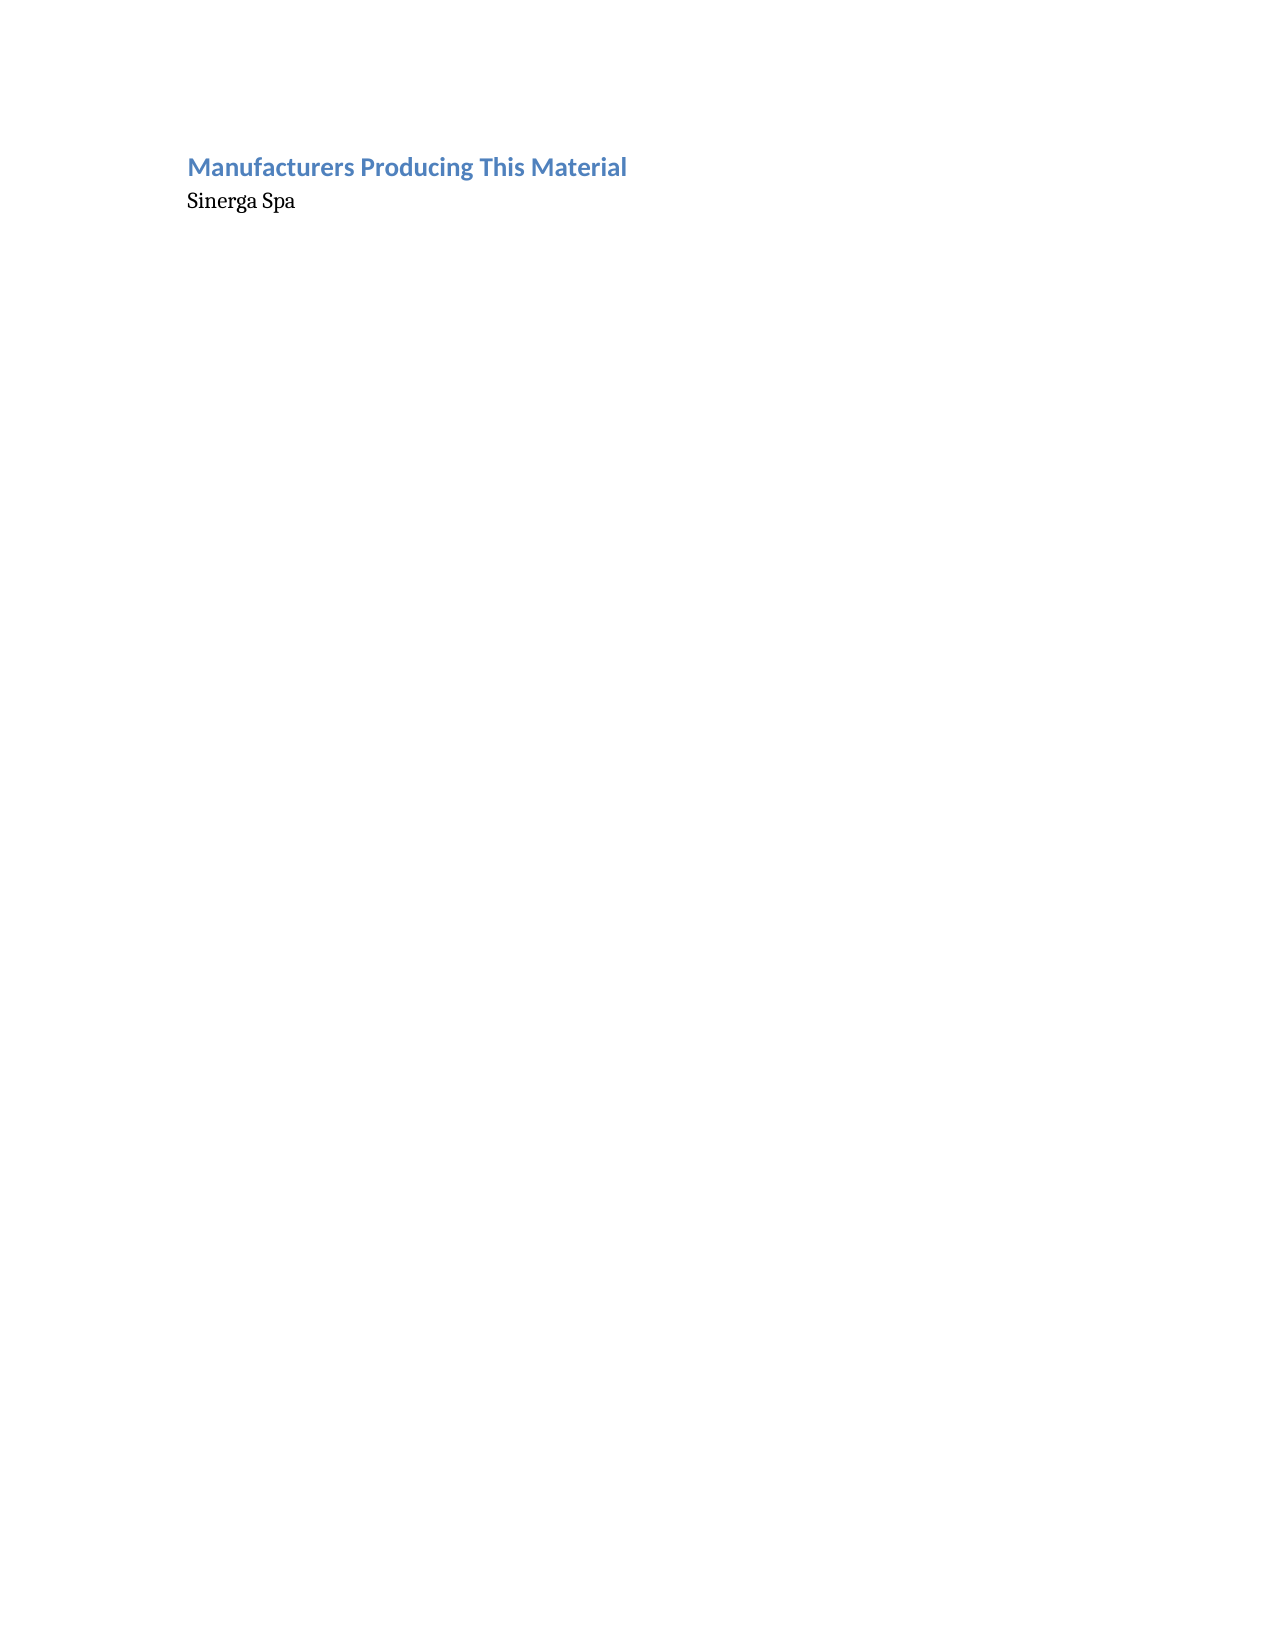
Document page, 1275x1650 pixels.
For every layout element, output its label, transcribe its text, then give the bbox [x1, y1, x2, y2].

subtitle Manufacturers Producing This Material [187, 150, 1087, 183]
text Sinerga Spa [187, 188, 1087, 214]
